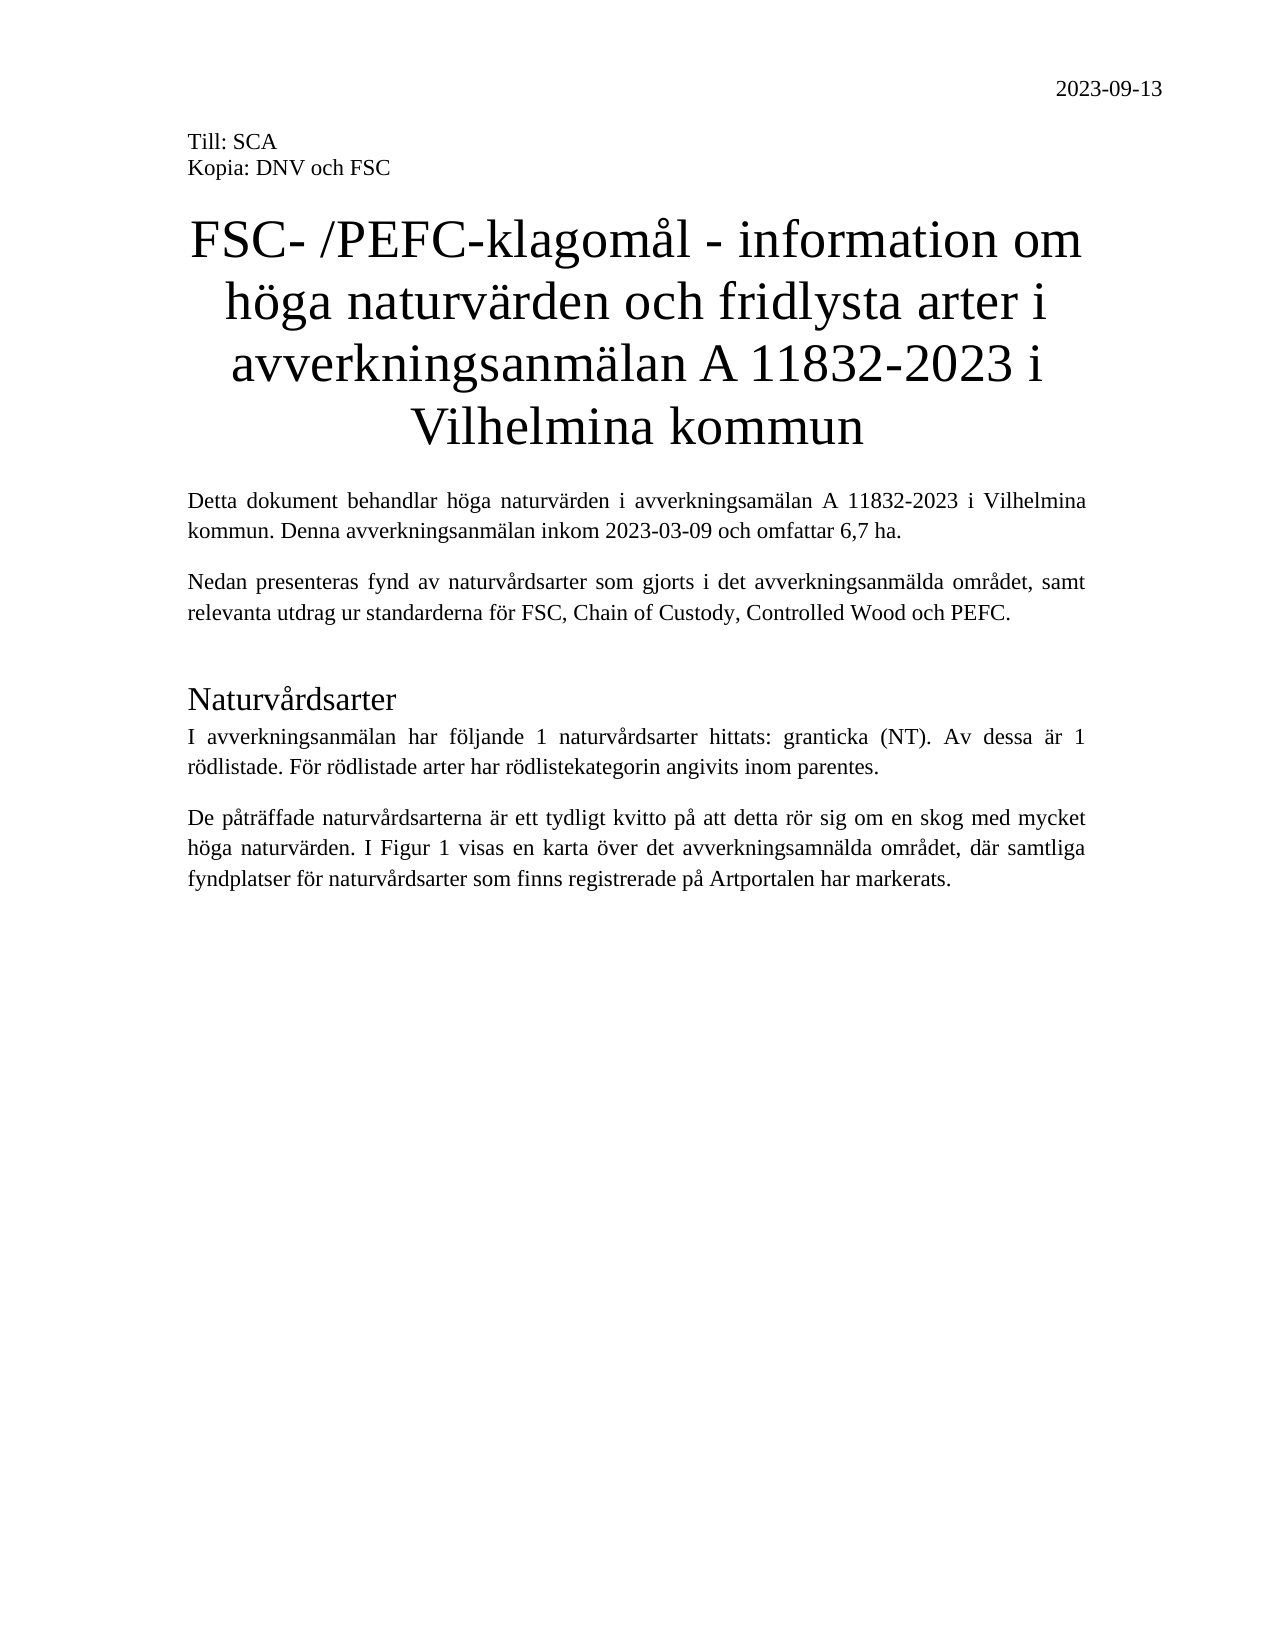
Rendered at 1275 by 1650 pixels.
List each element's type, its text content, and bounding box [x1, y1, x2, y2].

text Detta dokument behandlar höga naturvärden i avverkningsamälan A 11832-2023 i Vilhelmina kommun. Denna avverkningsanmälan inkom 2023-03-09 och omfattar 6,7 ha. [187, 487, 1087, 544]
text Nedan presenteras fynd av naturvårdsarter som gjorts i det avverkningsanmälda området, samt relevanta utdrag ur standarderna för FSC, Chain of Custody, Controlled Wood och PEFC. [187, 568, 1087, 625]
text I avverkningsanmälan har följande 1 naturvårdsarter hittats: granticka (NT). Av dessa är 1 rödlistade. För rödlistade arter har rödlistekategorin angivits inom parentes. [187, 723, 1087, 779]
text De påträffade naturvårdsarterna är ett tydligt kvitto på att detta rör sig om en skog med mycket höga naturvärden. I Figur 1 visas en karta över det avverkningsamnälda området, där samtliga fyndplatser för naturvårdsarter som finns registrerade på Artportalen har markerats. [187, 804, 1087, 891]
title FSC- /PEFC-klagomål - information om höga naturvärden och fridlysta arter i avverkningsanmälan A 11832-2023 i Vilhelmina kommun [187, 207, 1087, 456]
subtitle Naturvårdsarter [187, 679, 1087, 717]
